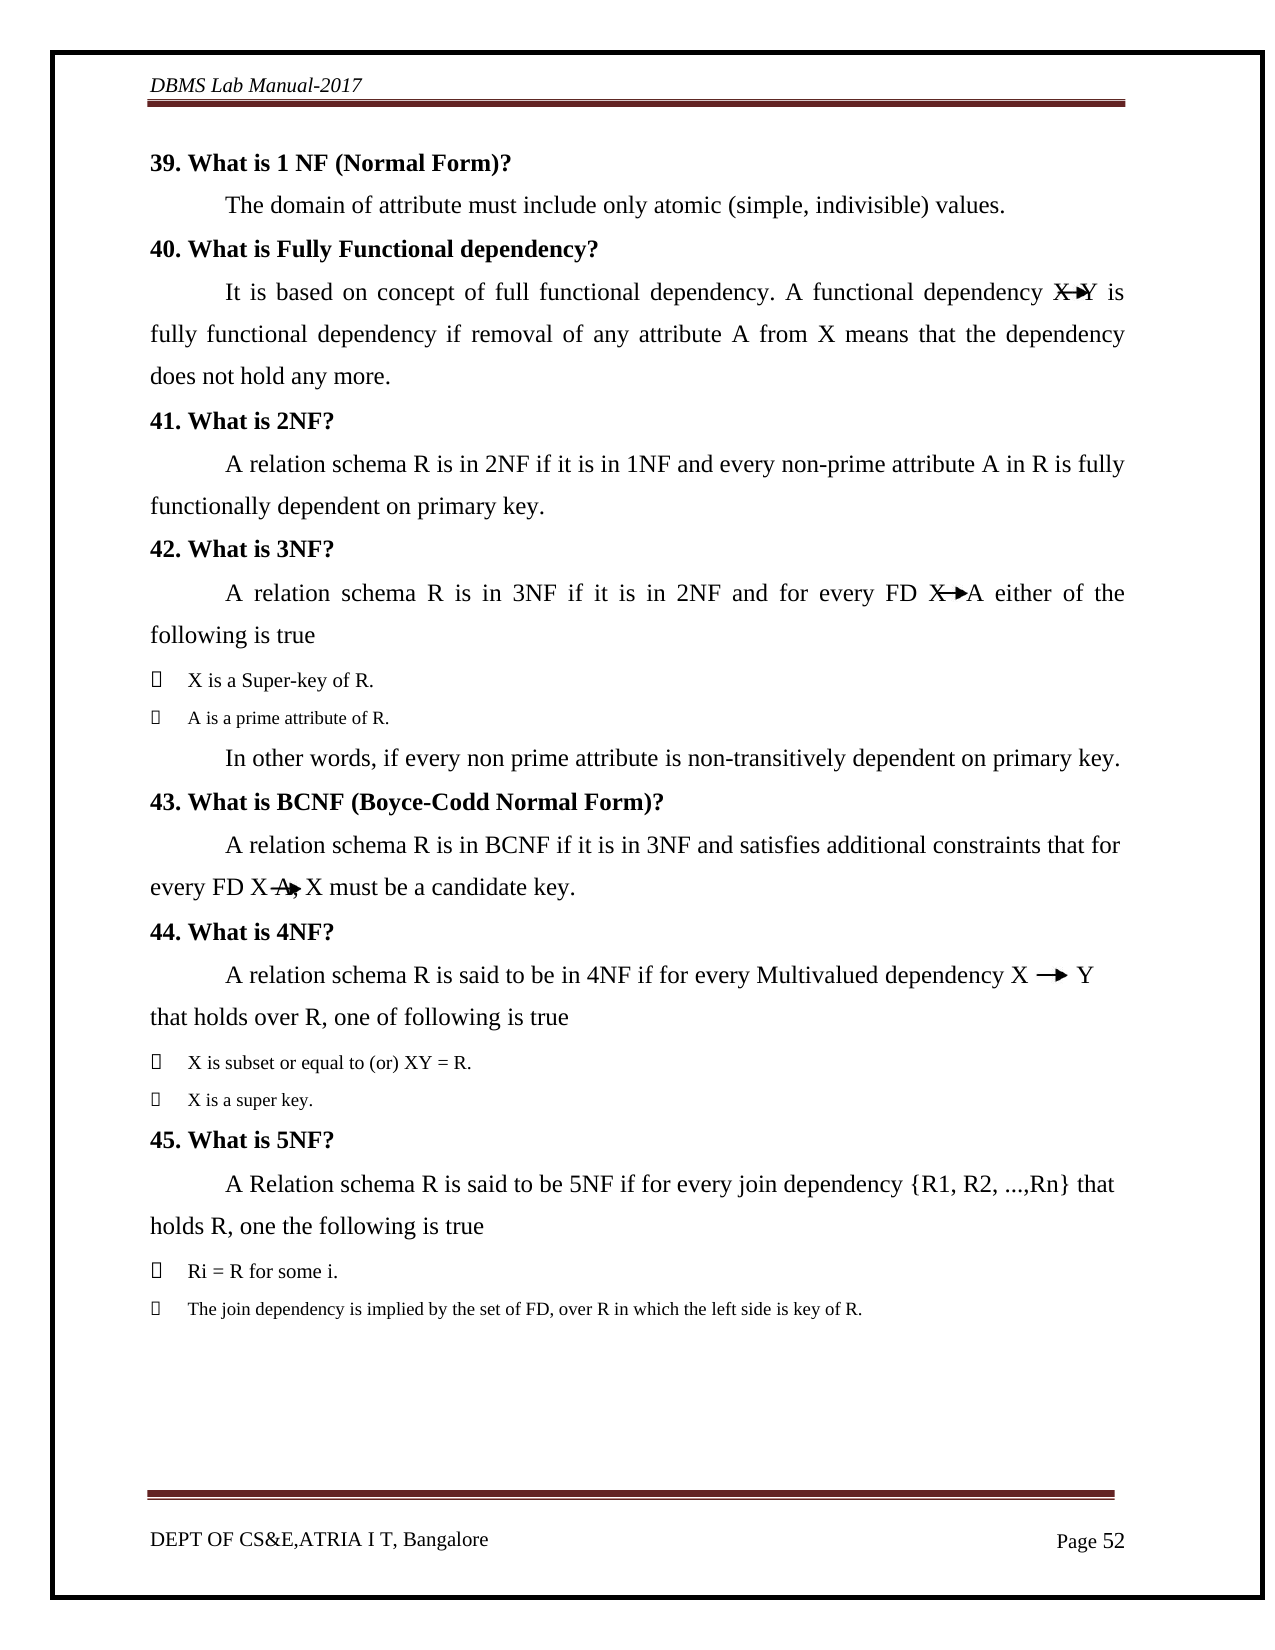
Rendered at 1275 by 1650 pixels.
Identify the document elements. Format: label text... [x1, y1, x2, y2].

list Ri = R for some i. [150, 1253, 1260, 1285]
text A relation schema R is said to be in 4NF if for every Multivalued dependency X Y that holds over R, one of following is true [150, 960, 1094, 1030]
subtitle What is 1 NF (Normal Form)? [150, 148, 1260, 176]
subtitle What is 4NF? [150, 917, 1260, 945]
subtitle What is 2NF? [150, 406, 1260, 434]
list A is a prime attribute of R. [150, 704, 1260, 729]
text A relation schema R is in 3NF if it is in 2NF and for every FD X A either of the following is true [150, 578, 1125, 648]
text A relation schema R is in 2NF if it is in 1NF and every non-prime attribute A in R is fully functionally dependent on primary key. [150, 449, 1126, 519]
text In other words, if every non prime attribute is non-transitively dependent on primary key. [225, 743, 1260, 772]
list X is subset or equal to (or) XY = R. [150, 1043, 1260, 1076]
text A relation schema R is in BCNF if it is in 3NF and satisfies additional constraints that for every FD X A, X must be a candidate key. [150, 831, 1121, 901]
text The domain of attribute must include only atomic (simple, indivisible) values. [225, 190, 1260, 218]
list X is a super key. [150, 1086, 1260, 1111]
subtitle What is 5NF? [150, 1126, 1260, 1154]
text A Relation schema R is said to be 5NF if for every join dependency {R1, R2, ...,Rn} that holds R, one the following is true [150, 1169, 1117, 1240]
subtitle What is Fully Functional dependency? [150, 234, 1260, 263]
subtitle What is BCNF (Boyce-Codd Normal Form)? [150, 787, 1260, 816]
picture [147, 99, 1126, 107]
subtitle What is 3NF? [150, 534, 1260, 563]
list X is a Super-key of R. [150, 661, 1260, 694]
picture [147, 1490, 1115, 1500]
list The join dependency is implied by the set of FD, over R in which the left side is key of R. [150, 1295, 1260, 1321]
text It is based on concept of full functional dependency. A functional dependency X Y is fully functional dependency if removal of any attribute A from X means that the dependency does not hold any more. [150, 277, 1125, 390]
